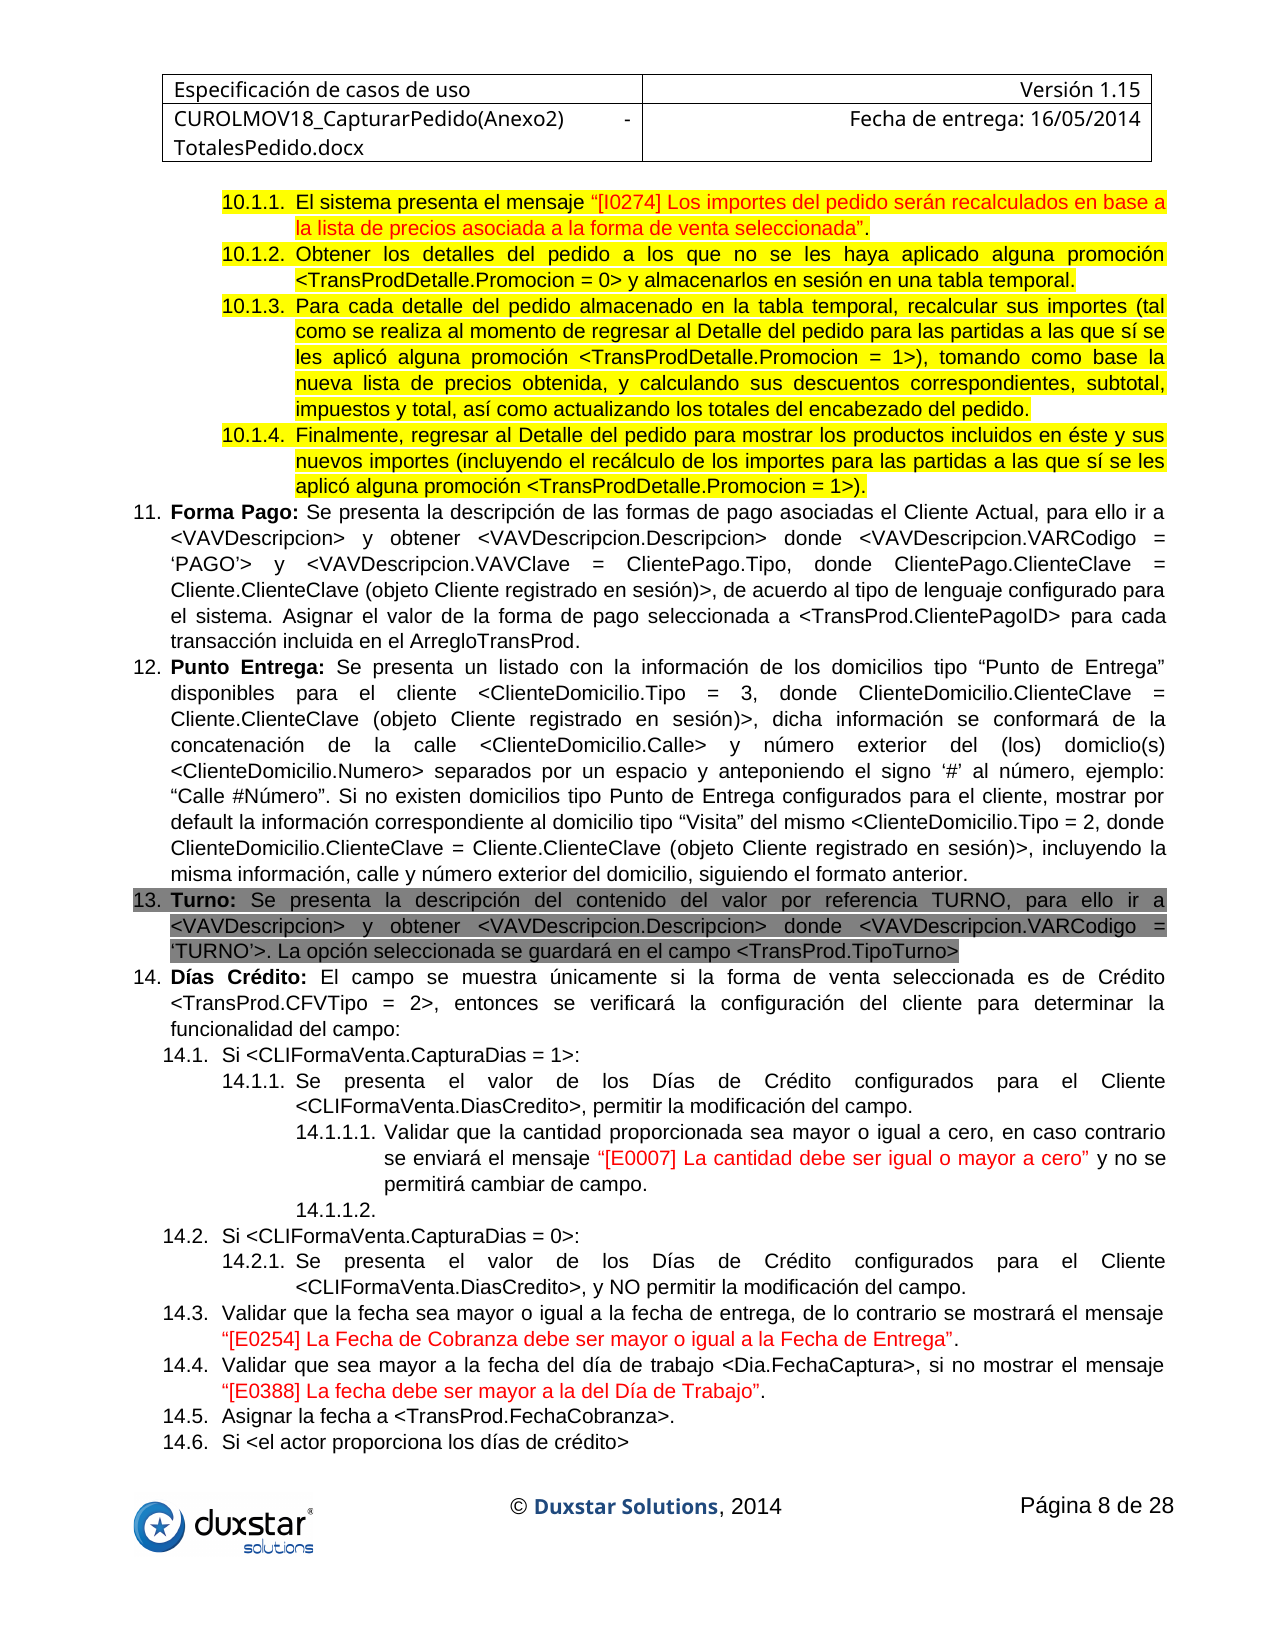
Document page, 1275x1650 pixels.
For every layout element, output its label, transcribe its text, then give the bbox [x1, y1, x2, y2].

list Validar que la cantidad proporcionada sea mayor o igual a cero, en caso contrario se enviará el mensaje “[E0007] La cantidad debe ser igual o mayor a cero” y no se permitirá cambiar de campo. [295, 1120, 1167, 1196]
picture [133, 1492, 314, 1557]
list Se presenta el valor de los Días de Crédito configurados para el Cliente <CLIFormaVenta.DiasCredito>, y NO permitir la modificación del campo. [222, 1249, 1167, 1299]
list Finalmente, regresar al Detalle del pedido para mostrar los productos incluidos en éste y sus nuevos importes (incluyendo el recálculo de los importes para las partidas a las que sí se les aplicó alguna promoción <TransProdDetalle.Promocion = 1>). [222, 447, 1167, 498]
list Días Crédito: El campo se muestra únicamente si la forma de venta seleccionada es de Crédito <TransProd.CFVTipo = 2>, entonces se verificará la configuración del cliente para determinar la funcionalidad del campo: [133, 965, 1167, 1041]
list Si <CLIFormaVenta.CapturaDias = 0>: [162, 1223, 1167, 1247]
list Obtener los detalles del pedido a los que no se les haya aplicado alguna promoción <TransProdDetalle.Promocion = 0> y almacenarlos en sesión en una tabla temporal. [222, 266, 1167, 292]
list Se presenta el valor de los Días de Crédito configurados para el Cliente <CLIFormaVenta.DiasCredito>, permitir la modificación del campo. [222, 1068, 1167, 1118]
list Para cada detalle del pedido almacenado en la tabla temporal, recalcular sus importes (tal como se realiza al momento de regresar al Detalle del pedido para las partidas a las que sí se les aplicó alguna promoción <TransProdDetalle.Promocion = 1>), tomando como base la nueva lista de precios obtenida, y calculando sus descuentos correspondientes, subtotal, impuestos y total, así como actualizando los totales del encabezado del pedido. [222, 317, 1167, 421]
list El sistema presenta el mensaje “[I0274] Los importes del pedido serán recalculados en base a la lista de precios asociada a la forma de venta seleccionada”. [222, 214, 1167, 240]
list Punto Entrega: Se presenta un listado con la información de los domicilios tipo “Punto de Entrega” disponibles para el cliente <ClienteDomicilio.Tipo = 3, donde ClienteDomicilio.ClienteClave = Cliente.ClienteClave (objeto Cliente registrado en sesión)>, dicha información se conformará de la concatenación de la calle <ClienteDomicilio.Calle> y número exterior del (los) domiclio(s) <ClienteDomicilio.Numero> separados por un espacio y anteponiendo el signo ‘#’ al número, ejemplo: “Calle #Número”. Si no existen domicilios tipo Punto de Entrega configurados para el cliente, mostrar por default la información correspondiente al domicilio tipo “Visita” del mismo <ClienteDomicilio.Tipo = 2, donde ClienteDomicilio.ClienteClave = Cliente.ClienteClave (objeto Cliente registrado en sesión)>, incluyendo la misma información, calle y número exterior del domicilio, siguiendo el formato anterior. [133, 655, 1167, 886]
list Si <el actor proporciona los días de crédito> [162, 1430, 1167, 1454]
list Turno: Se presenta la descripción del contenido del valor por referencia TURNO, para ello ir a <VAVDescripcion> y obtener <VAVDescripcion.Descripcion> donde <VAVDescripcion.VARCodigo = ‘TURNO’>. La opción seleccionada se guardará en el campo <TransProd.TipoTurno> [133, 912, 1167, 963]
list Forma Pago: Se presenta la descripción de las formas de pago asociadas el Cliente Actual, para ello ir a <VAVDescripcion> y obtener <VAVDescripcion.Descripcion> donde <VAVDescripcion.VARCodigo = ‘PAGO’> y <VAVDescripcion.VAVClave = ClientePago.Tipo, donde ClientePago.ClienteClave = Cliente.ClienteClave (objeto Cliente registrado en sesión)>, de acuerdo al tipo de lenguaje configurado para el sistema. Asignar el valor de la forma de pago seleccionada a <TransProd.ClientePagoID> para cada transacción incluida en el ArregloTransProd. [133, 500, 1167, 653]
list Asignar la fecha a <TransProd.FechaCobranza>. [162, 1404, 1167, 1428]
list Si <CLIFormaVenta.CapturaDias = 1>: [162, 1043, 1167, 1067]
